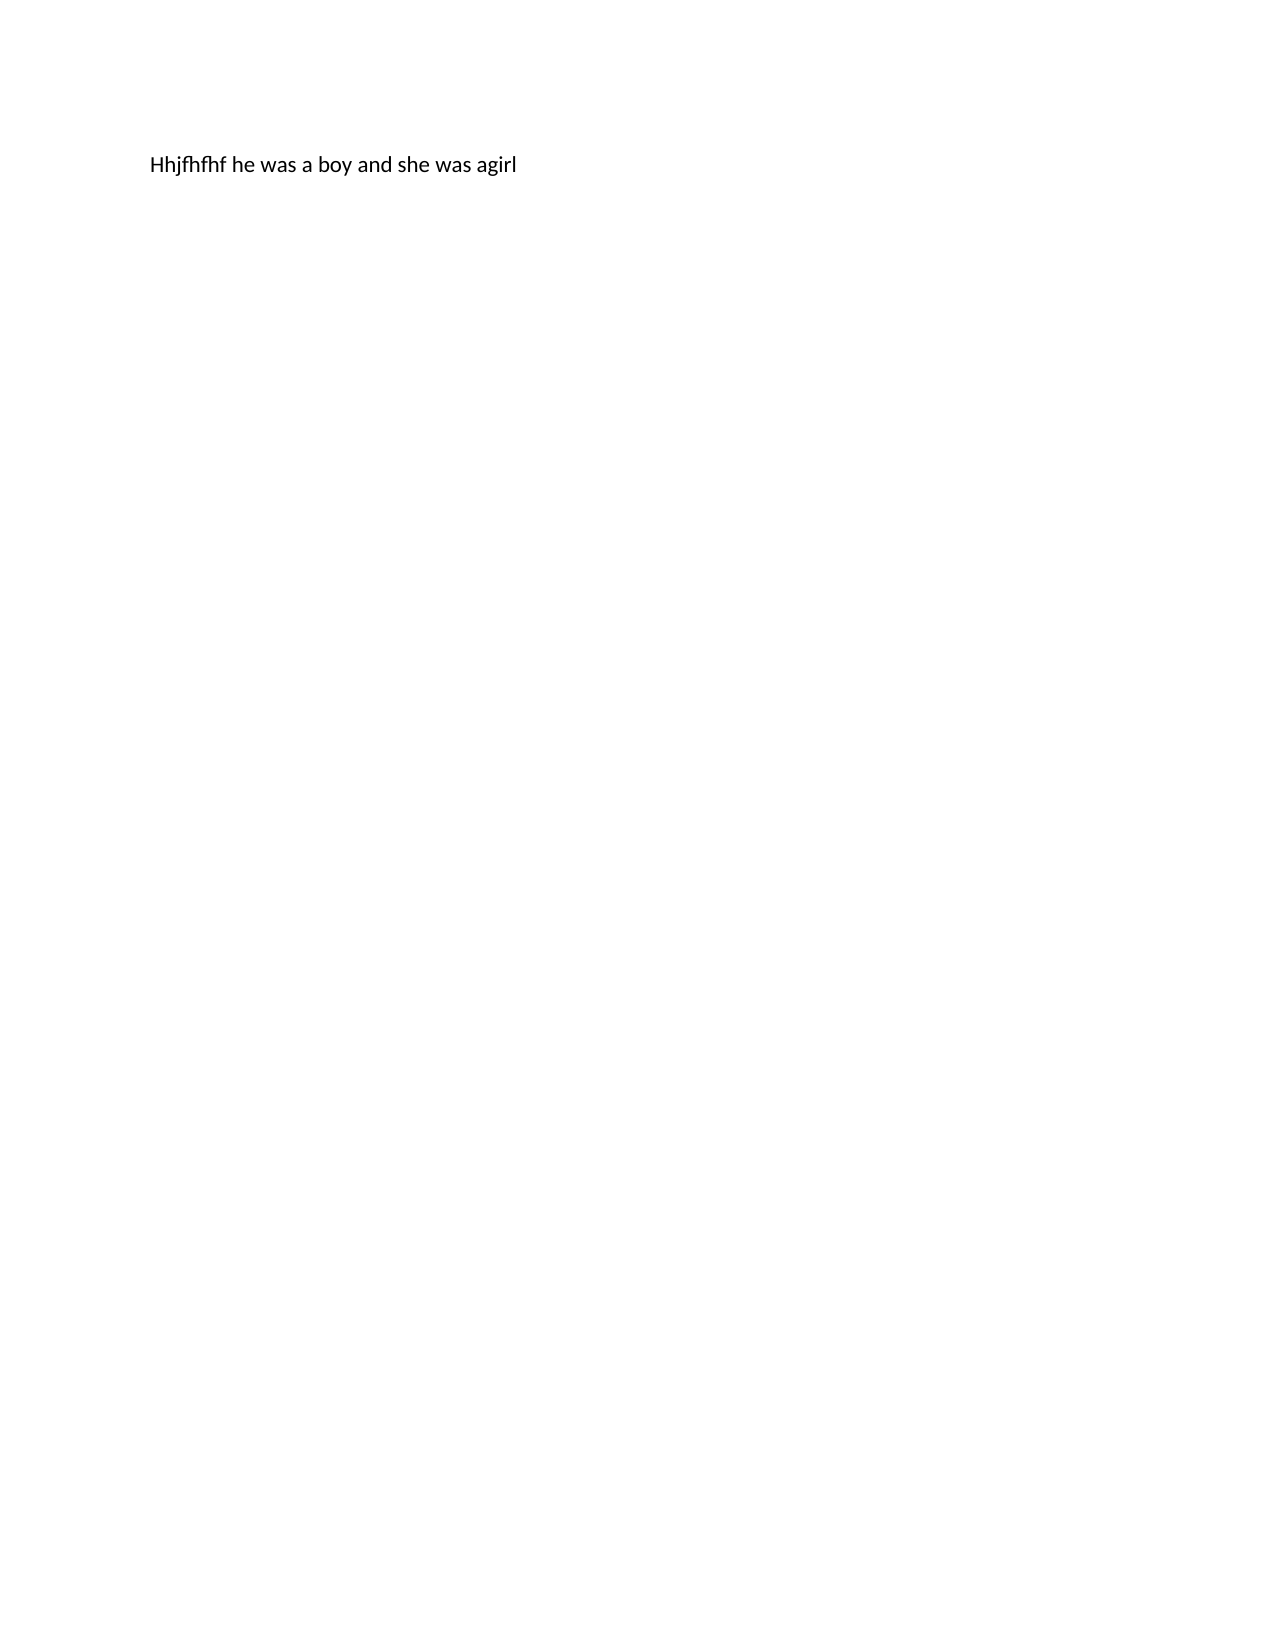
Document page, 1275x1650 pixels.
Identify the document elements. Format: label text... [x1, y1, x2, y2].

text Hhjfhfhf he was a boy and she was agirl [150, 150, 1125, 178]
